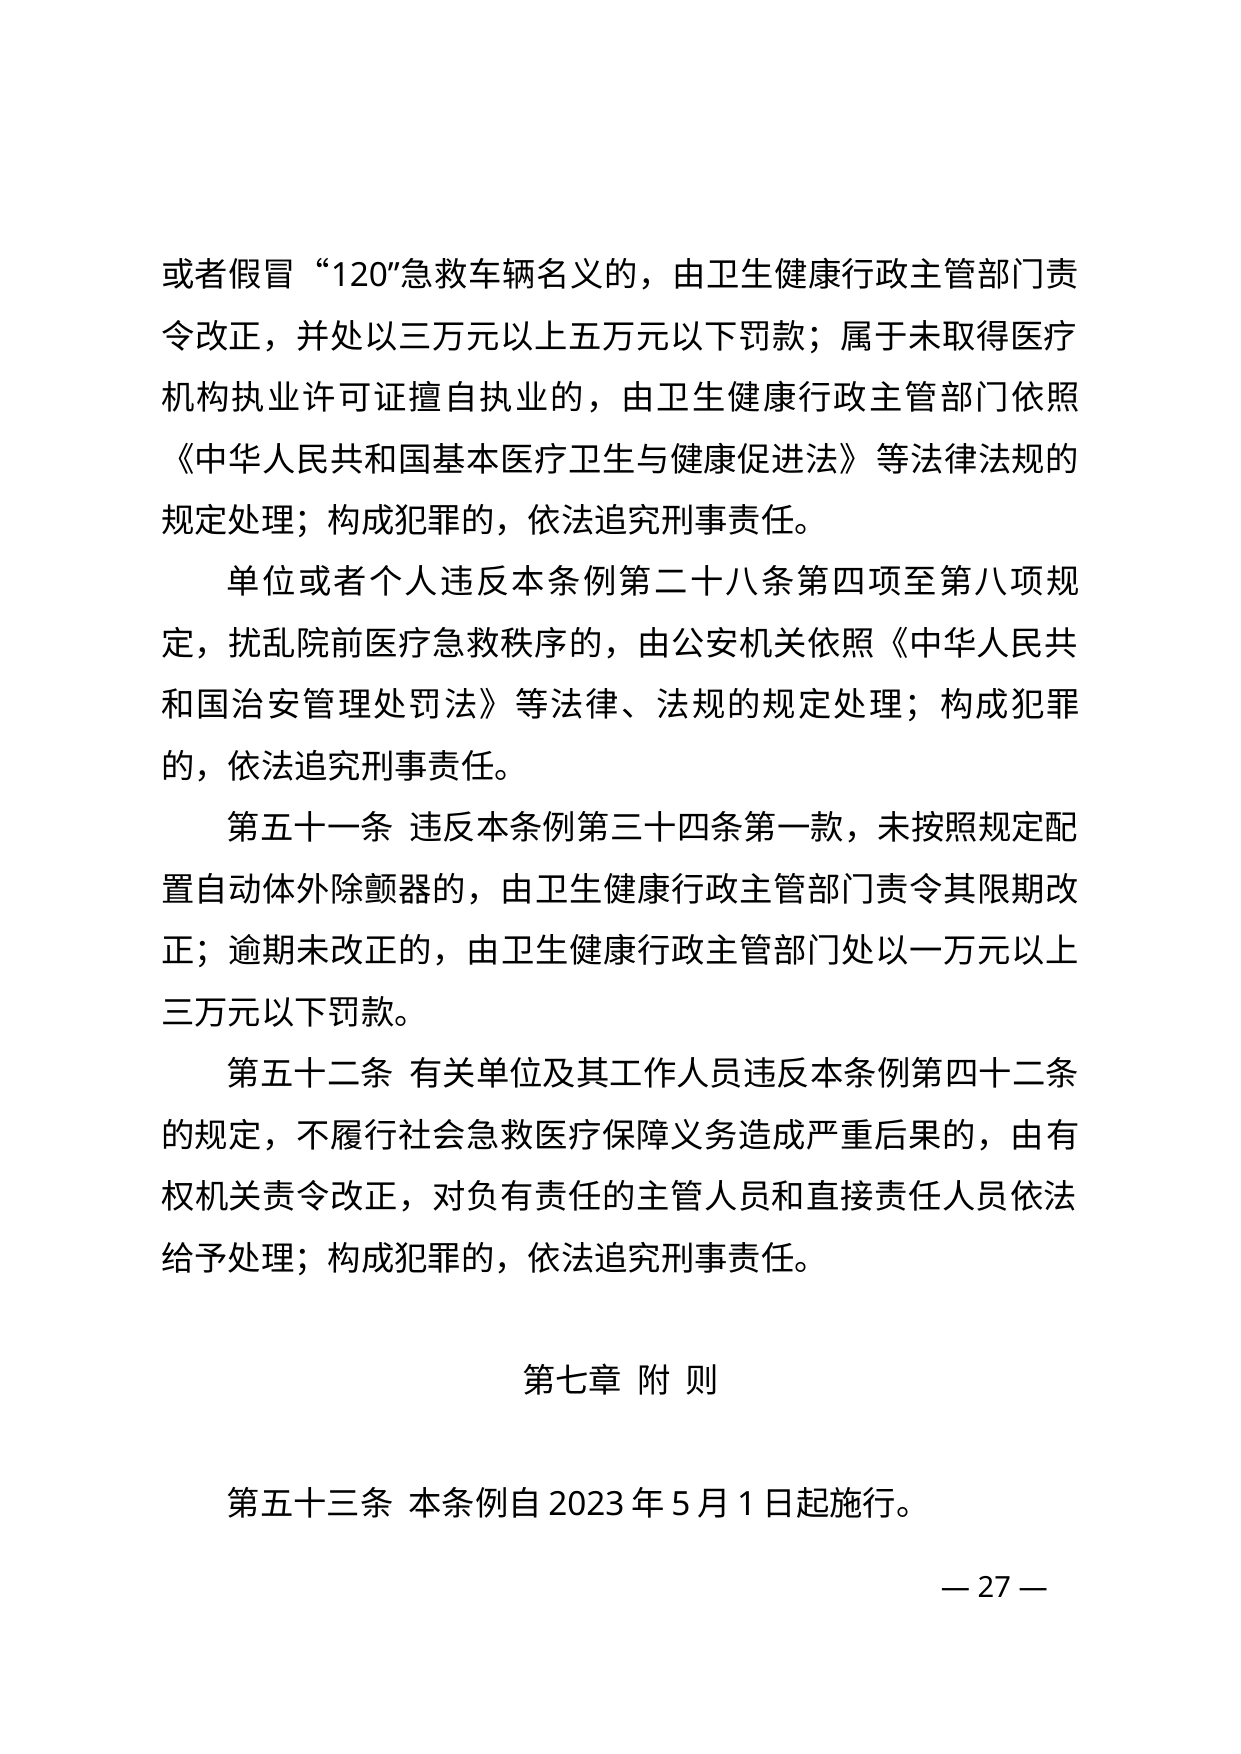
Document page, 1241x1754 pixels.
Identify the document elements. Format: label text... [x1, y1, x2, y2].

text 单位或者个人违反本条例第二十八条第四项至第八项规定，扰乱院前医疗急救秩序的，由公安机关依照《中华人民共和国治安管理处罚法》等法律、法规的规定处理；构成犯罪的，依法追究刑事责任。 [161, 545, 1079, 791]
list 第七章 附 则 [161, 1344, 1079, 1405]
text 第五十一条 违反本条例第三十四条第一款，未按照规定配置自动体外除颤器的，由卫生健康行政主管部门责令其限期改正；逾期未改正的，由卫生健康行政主管部门处以一万元以上三万元以下罚款。 [161, 791, 1079, 1036]
text 第五十三条 本条例自2023年5月1日起施行。 [161, 1467, 1079, 1528]
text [161, 237, 1079, 545]
text 第五十二条 有关单位及其工作人员违反本条例第四十二条的规定，不履行社会急救医疗保障义务造成严重后果的，由有权机关责令改正，对负有责任的主管人员和直接责任人员依法给予处理；构成犯罪的，依法追究刑事责任。 [161, 1036, 1079, 1282]
